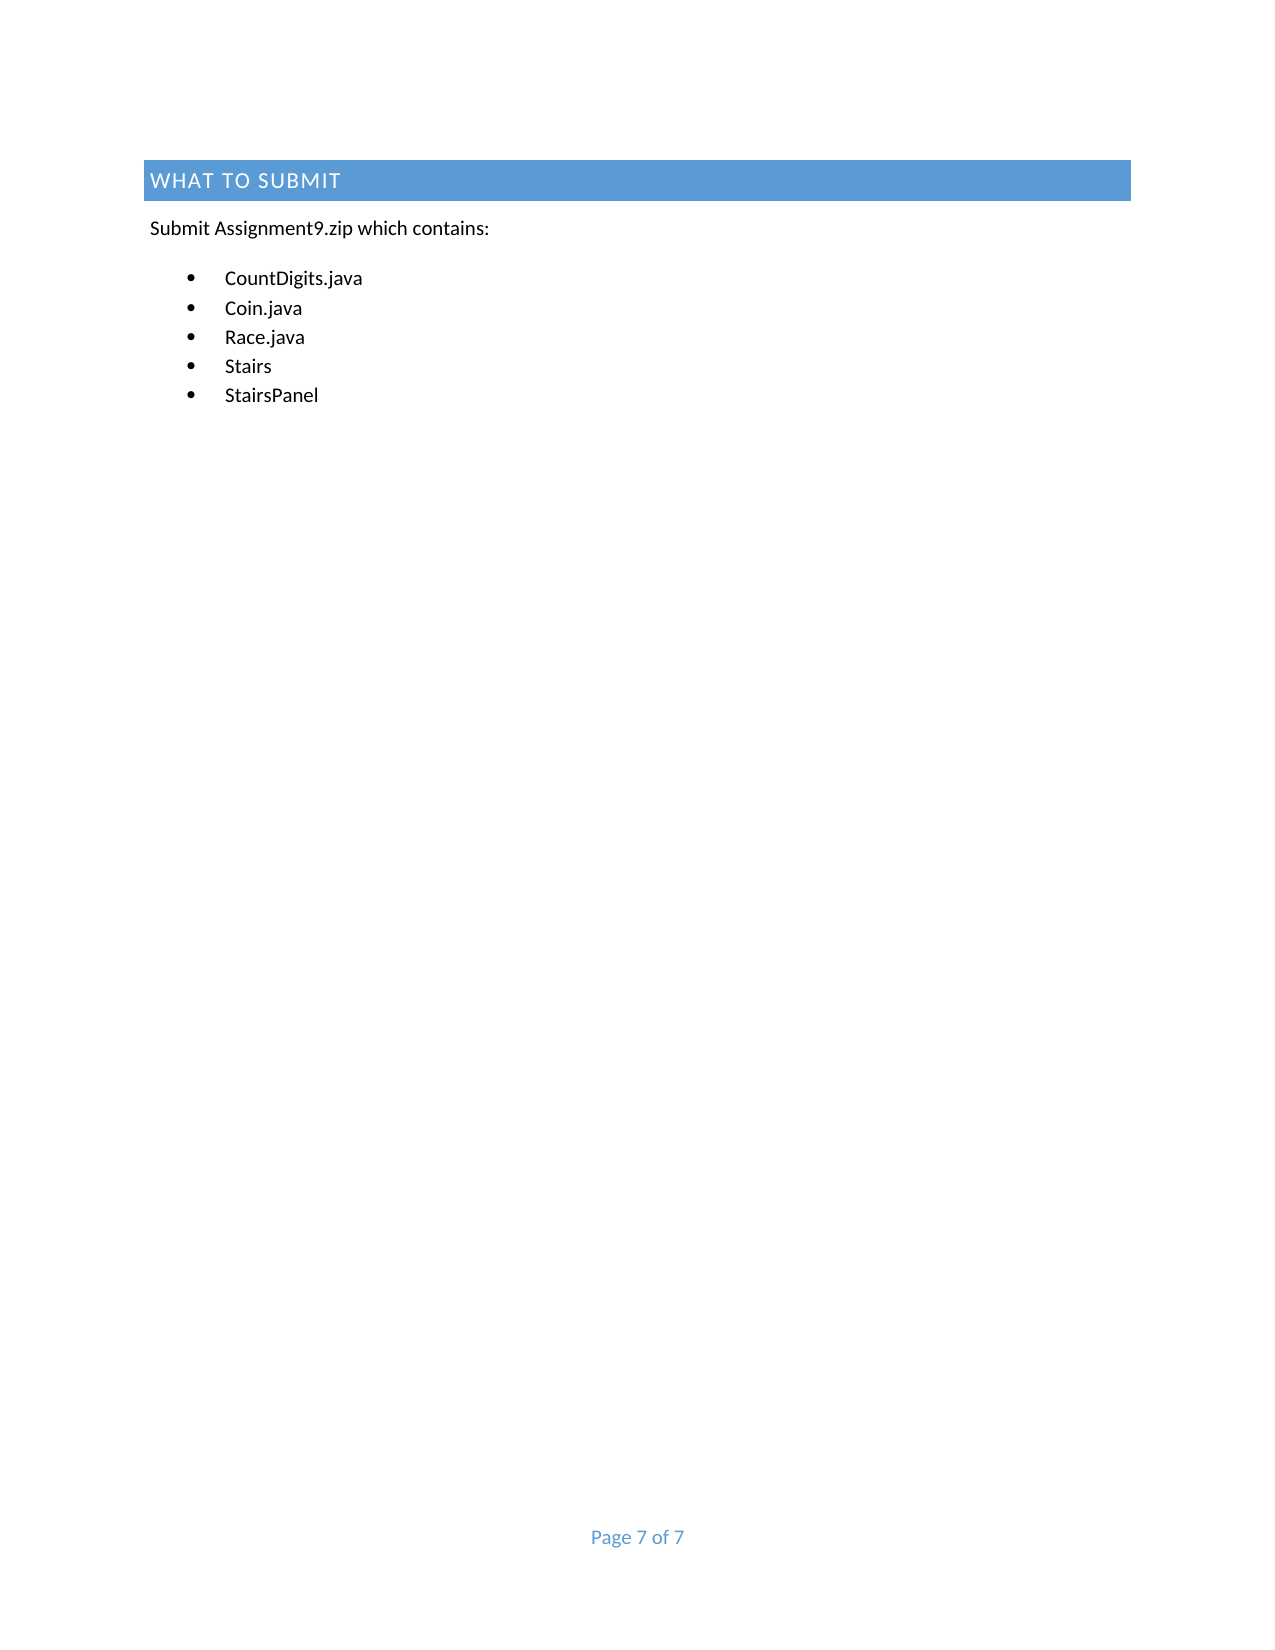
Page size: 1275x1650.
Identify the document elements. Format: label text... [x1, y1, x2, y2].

list CountDigits.java [187, 266, 1125, 291]
list Stairs [187, 353, 1125, 378]
text Submit Assignment9.zip which contains: [150, 216, 1125, 241]
list Coin.java [187, 295, 1125, 320]
list StairsPanel [187, 382, 1125, 408]
list Race.java [187, 324, 1125, 349]
subtitle what to submit [150, 167, 1125, 195]
